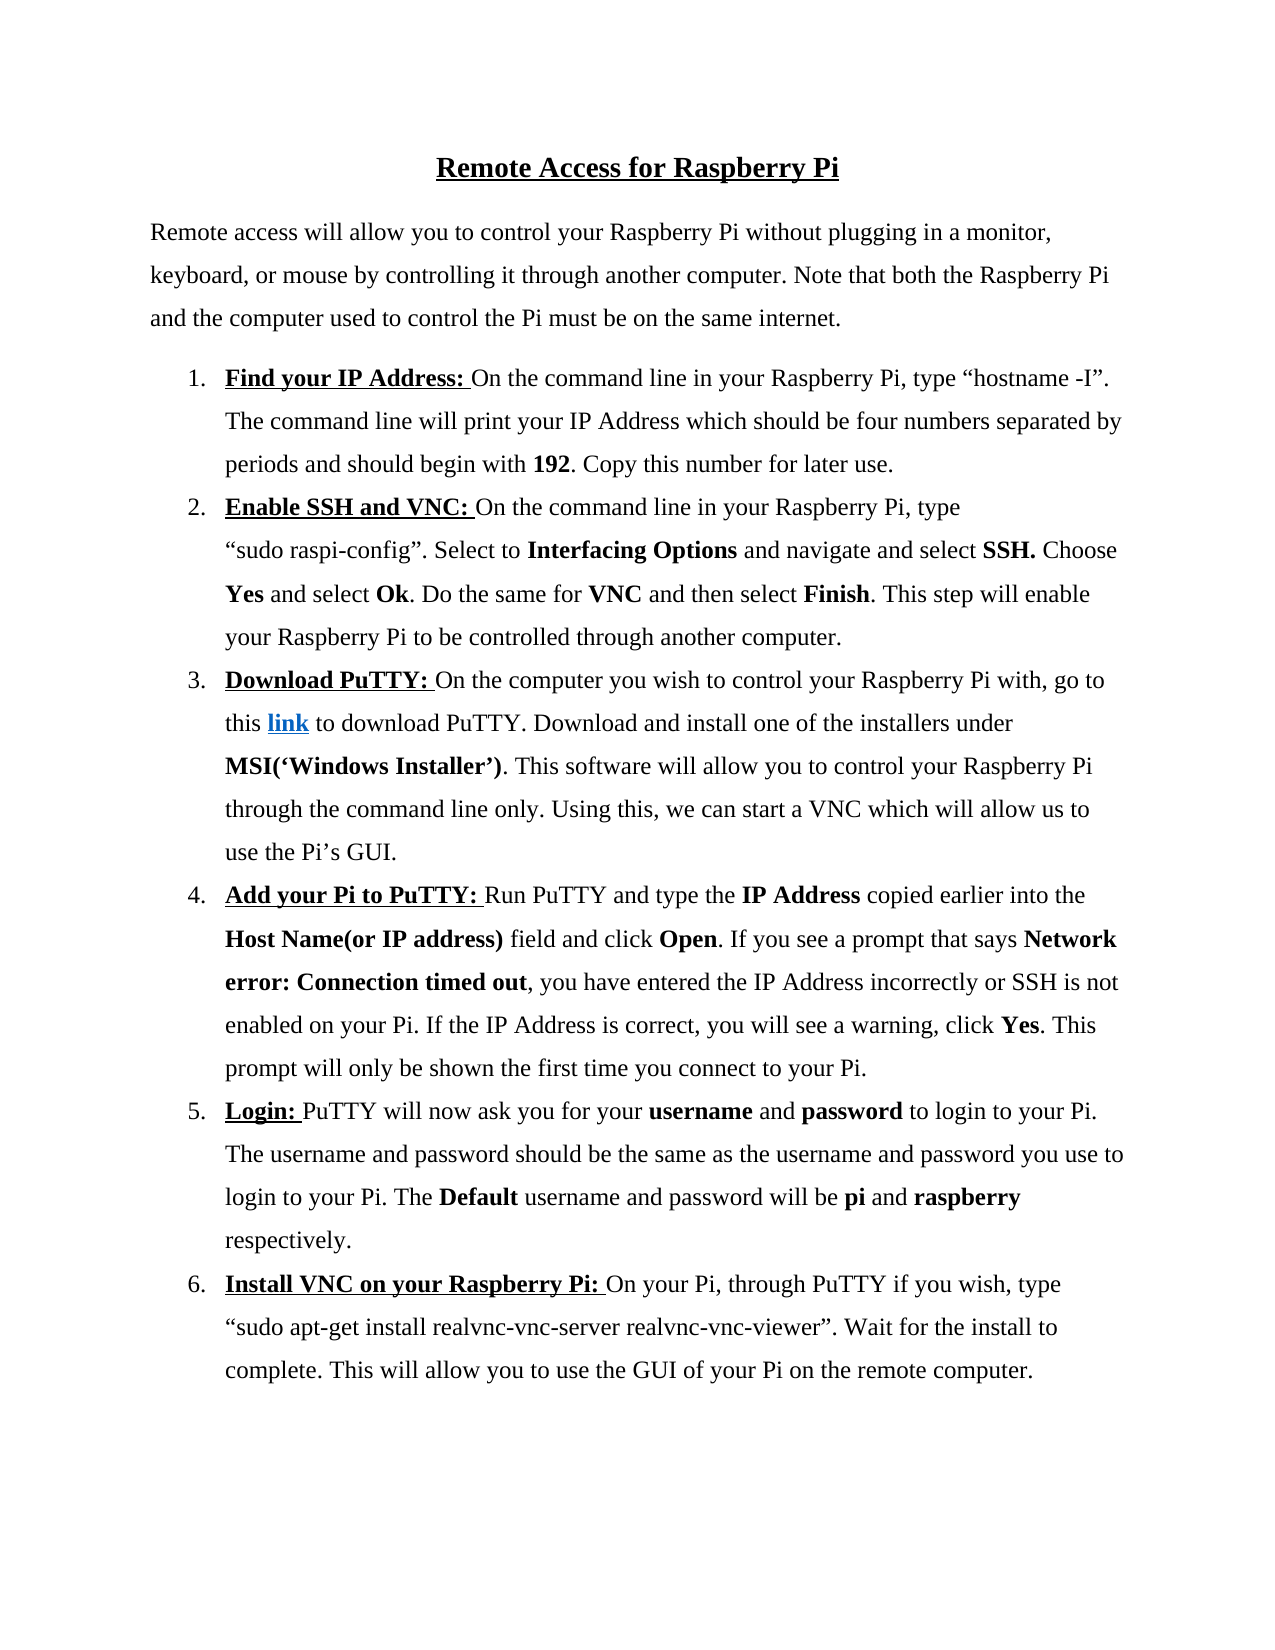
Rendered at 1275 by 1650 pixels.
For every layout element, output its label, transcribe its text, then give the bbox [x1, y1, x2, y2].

text Remote Access for Raspberry Pi [150, 150, 1125, 183]
list “sudo raspi-config”. Select to Interfacing Options and navigate and select SSH. Choose Yes and select Ok. Do the same for VNC and then select Finish. This step will enable your Raspberry Pi to be controlled through another computer. [225, 536, 1125, 651]
list Login: PuTTY will now ask you for your username and password to login to your Pi. The username and password should be the same as the username and password you use to login to your Pi. The Default username and password will be pi and raspberry respectively. [187, 1096, 1125, 1254]
list Enable SSH and VNC: On the command line in your Raspberry Pi, type [187, 492, 1125, 521]
list Install VNC on your Raspberry Pi: On your Pi, through PuTTY if you wish, type [187, 1269, 1125, 1297]
list Add your Pi to PuTTY: Run PuTTY and type the IP Address copied earlier into the Host Name(or IP address) field and click Open. If you see a prompt that says Network error: Connection timed out, you have entered the IP Address incorrectly or SSH is not enabled on your Pi. If the IP Address is correct, you will see a warning, click Yes. This prompt will only be shown the first time you connect to your Pi. [187, 881, 1125, 1082]
list “sudo apt-get install realvnc-vnc-server realvnc-vnc-viewer”. Wait for the install to complete. This will allow you to use the GUI of your Pi on the remote computer. [225, 1312, 1125, 1384]
list Download PuTTY: On the computer you wish to control your Raspberry Pi with, go to this link to download PuTTY. Download and install one of the installers under MSI(‘Windows Installer’). This software will allow you to control your Raspberry Pi through the command line only. Using this, we can start a VNC which will allow us to use the Pi’s GUI. [187, 665, 1125, 866]
text Remote access will allow you to control your Raspberry Pi without plugging in a monitor, keyboard, or mouse by controlling it through another computer. Note that both the Raspberry Pi and the computer used to control the Pi must be on the same internet. [150, 217, 1125, 332]
list Find your IP Address: On the command line in your Raspberry Pi, type “hostname -I”. The command line will print your IP Address which should be four numbers separated by periods and should begin with 192. Copy this number for later use. [187, 363, 1125, 478]
